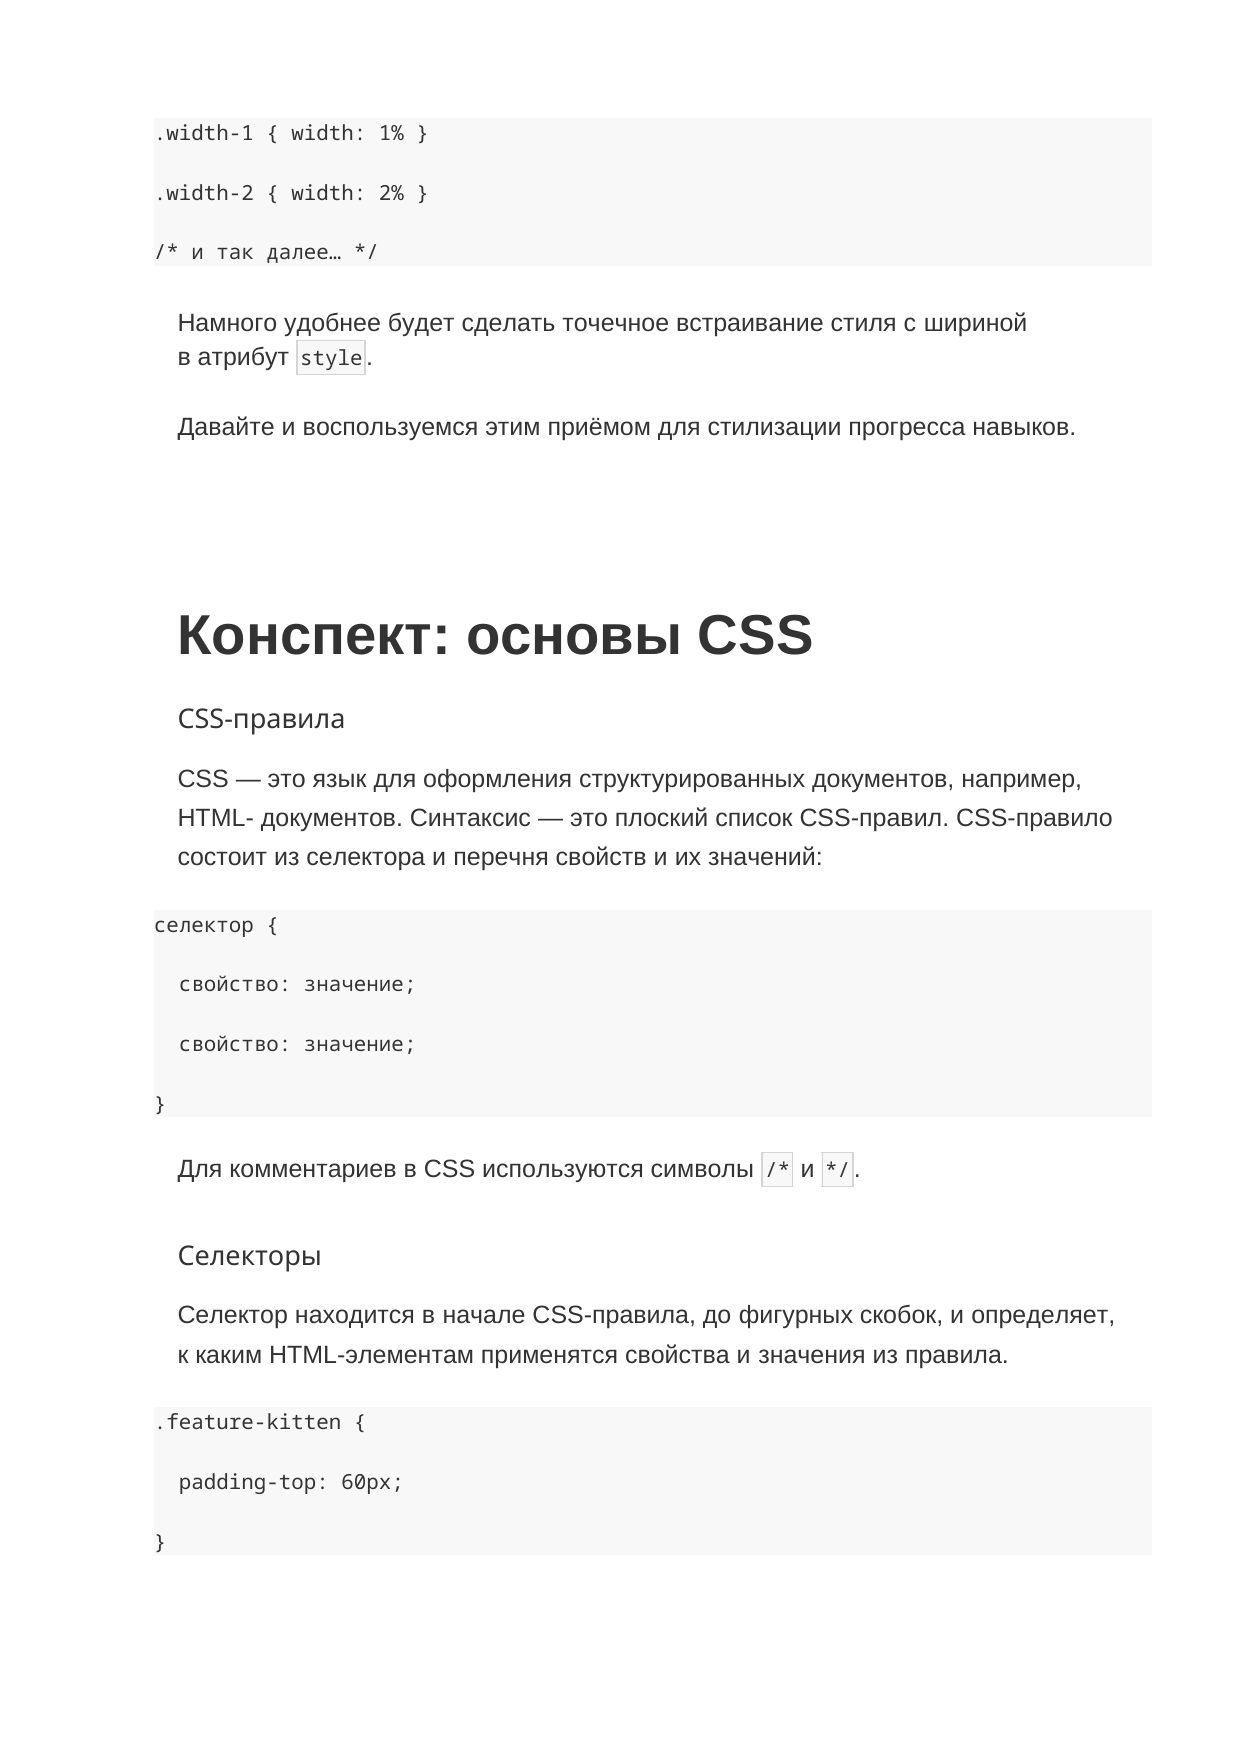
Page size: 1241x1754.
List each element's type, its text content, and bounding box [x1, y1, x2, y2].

text padding-top: 60px; [154, 1467, 1152, 1496]
text Намного удобнее будет сделать точечное встраивание стиля с шириной в атрибут style. [177, 297, 1152, 375]
subtitle CSS-правила [177, 690, 1152, 737]
text .feature-kitten { [154, 1407, 1152, 1436]
text } [154, 1089, 1152, 1117]
text Для комментариев в CSS используются символы /* и */. [177, 1148, 1152, 1187]
text свойство: значение; [154, 1029, 1152, 1057]
text CSS — это язык для оформления структурированных документов, например, HTML- документов. Синтаксис — это плоский список CSS-правил. CSS-правило состоит из селектора и перечня свойств и их значений: [177, 753, 1152, 871]
text .width-2 { width: 2% } [154, 178, 1152, 206]
subtitle Конспект: основы CSS [177, 602, 1152, 666]
text селектор { [154, 910, 1152, 938]
text Давайте и воспользуемся этим приёмом для стилизации прогресса навыков. [177, 402, 1152, 441]
subtitle Селекторы [177, 1227, 1152, 1273]
text Селектор находится в начале CSS-правила, до фигурных скобок, и определяет, к каким HTML-элементам применятся свойства и значения из правила. [177, 1290, 1152, 1368]
text /* и так далее… */ [154, 237, 1152, 266]
text } [154, 1527, 1152, 1555]
text .width-1 { width: 1% } [154, 118, 1152, 147]
text свойство: значение; [154, 969, 1152, 998]
